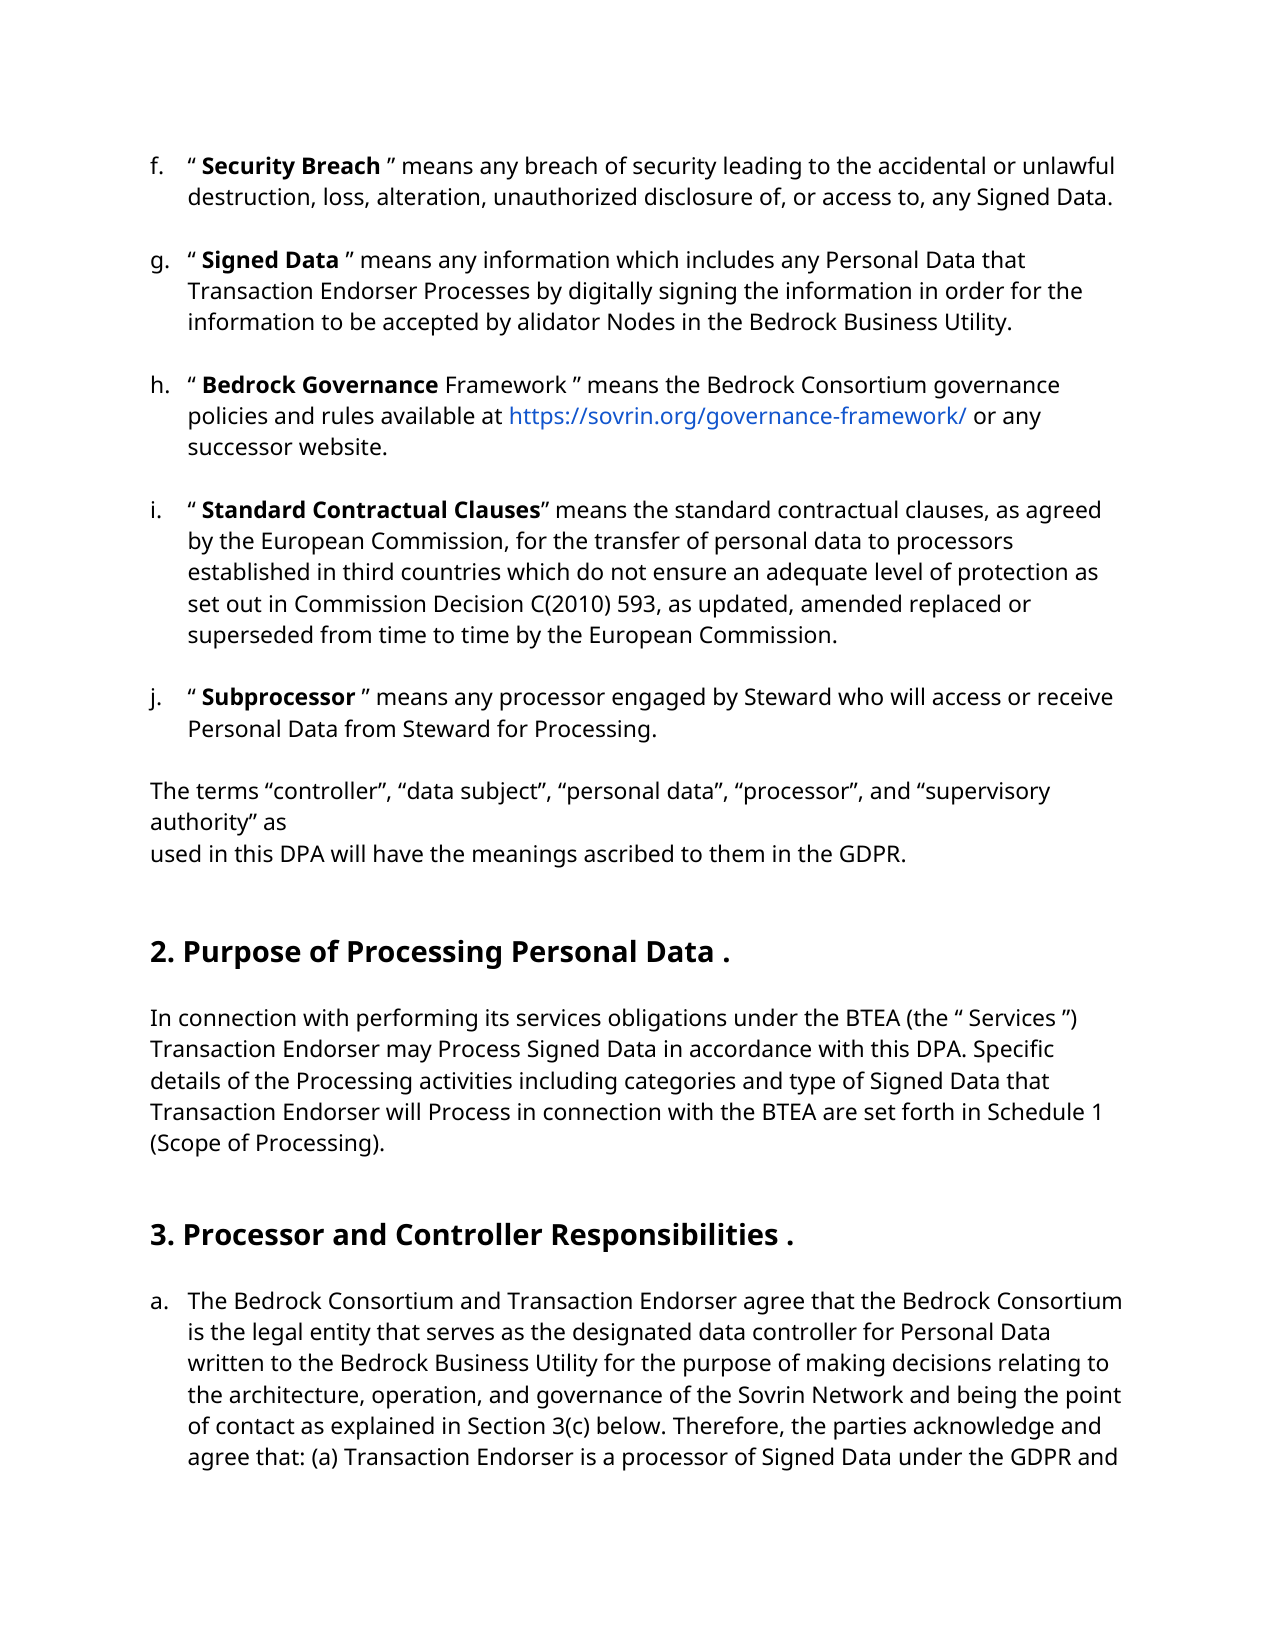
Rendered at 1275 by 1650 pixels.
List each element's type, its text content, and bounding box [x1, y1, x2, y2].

list “ Signed Data ” means any information which includes any Personal Data that Transaction Endorser Processes by digitally signing the information in order for the information to be accepted by alidator Nodes in the Bedrock Business Utility. [150, 244, 1125, 337]
list “ Standard Contractual Clauses” means the standard contractual clauses, as agreed by the European Commission, for the transfer of personal data to processors established in third countries which do not ensure an adequate level of protection as set out in Commission Decision C(2010) 593, as updated, amended replaced or superseded from time to time by the European Commission. [150, 494, 1125, 650]
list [150, 1285, 1125, 1472]
text used in this DPA will have the meanings ascribed to them in the GDPR. [150, 837, 1125, 869]
list “ Subprocessor ” means any processor engaged by Steward who will access or receive Personal Data from Steward for Processing. [150, 681, 1125, 744]
text In connection with performing its services obligations under the BTEA (the “ Services ”) Transaction Endorser may Process Signed Data in accordance with this DPA. Specific details of the Processing activities including categories and type of Signed Data that Transaction Endorser will Process in connection with the BTEA are set forth in Schedule 1 (Scope of Processing). [150, 1002, 1125, 1158]
list “ Bedrock Governance Framework ” means the Bedrock Consortium governance policies and rules available at https://sovrin.org/governance-framework/ or any successor website. [150, 369, 1125, 462]
text The terms “controller”, “data subject”, “personal data”, “processor”, and “supervisory authority” as [150, 775, 1125, 837]
list “ Security Breach ” means any breach of security leading to the accidental or unlawful destruction, loss, alteration, unauthorized disclosure of, or access to, any Signed Data. [150, 150, 1125, 212]
text 2. Purpose of Processing Personal Data . [150, 931, 1125, 971]
subtitle 3. Processor and Controller Responsibilities . [150, 1215, 1125, 1254]
